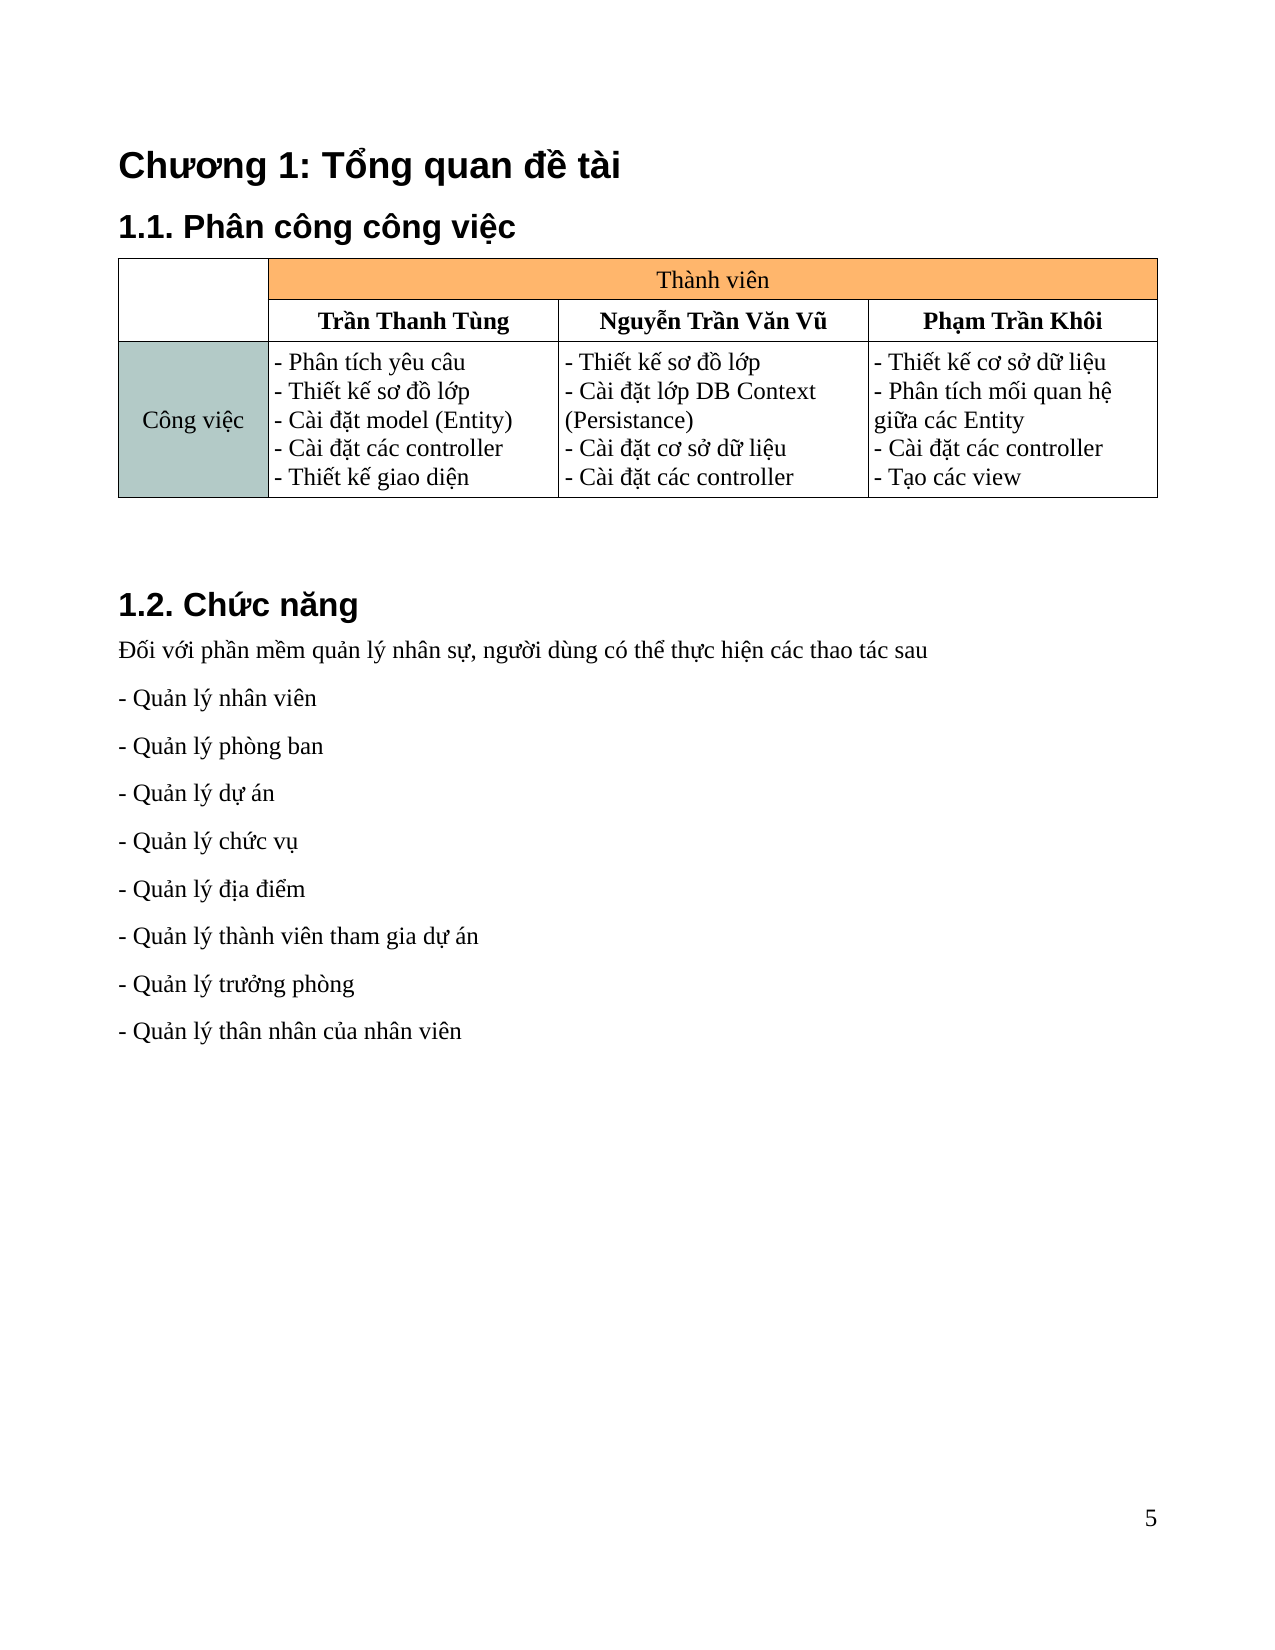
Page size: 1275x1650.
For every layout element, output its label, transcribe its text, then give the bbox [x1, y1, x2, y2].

subtitle 1.2. Chức năng [118, 585, 1157, 623]
table_cell - Thiết kế sơ đồ lớp - Cài đặt lớp DB Context (Persistance) - Cài đặt cơ sở dữ liệu - Cài đặt các controller [559, 342, 868, 497]
subtitle Chương 1: Tổng quan đề tài [118, 143, 1157, 186]
text - Quản lý dự án [118, 778, 1157, 807]
text - Quản lý nhân viên [118, 683, 1157, 712]
text - Quản lý thành viên tham gia dự án [118, 921, 1157, 950]
text - Quản lý địa điểm [118, 874, 1157, 902]
table_cell Phạm Trần Khôi [869, 300, 1157, 341]
table_cell - Thiết kế cơ sở dữ liệu - Phân tích mối quan hệ giữa các Entity - Cài đặt các controller - Tạo các view [869, 342, 1157, 497]
table_header Thành viên [269, 259, 1157, 299]
text Đối với phần mềm quản lý nhân sự, người dùng có thể thực hiện các thao tác sau [118, 636, 1157, 664]
subtitle 1.1. Phân công công việc [118, 207, 1157, 246]
table_header [119, 259, 268, 341]
text - Quản lý chức vụ [118, 826, 1157, 855]
text - Quản lý phòng ban [118, 731, 1157, 759]
table_cell Công việc [119, 342, 268, 497]
text - Quản lý trưởng phòng [118, 969, 1157, 998]
text - Quản lý thân nhân của nhân viên [118, 1016, 1157, 1045]
table_cell Nguyễn Trần Văn Vũ [559, 300, 868, 341]
table_cell Trần Thanh Tùng [269, 300, 558, 341]
table_cell - Phân tích yêu câu - Thiết kế sơ đồ lớp - Cài đặt model (Entity) - Cài đặt các controller - Thiết kế giao diện [269, 342, 558, 497]
